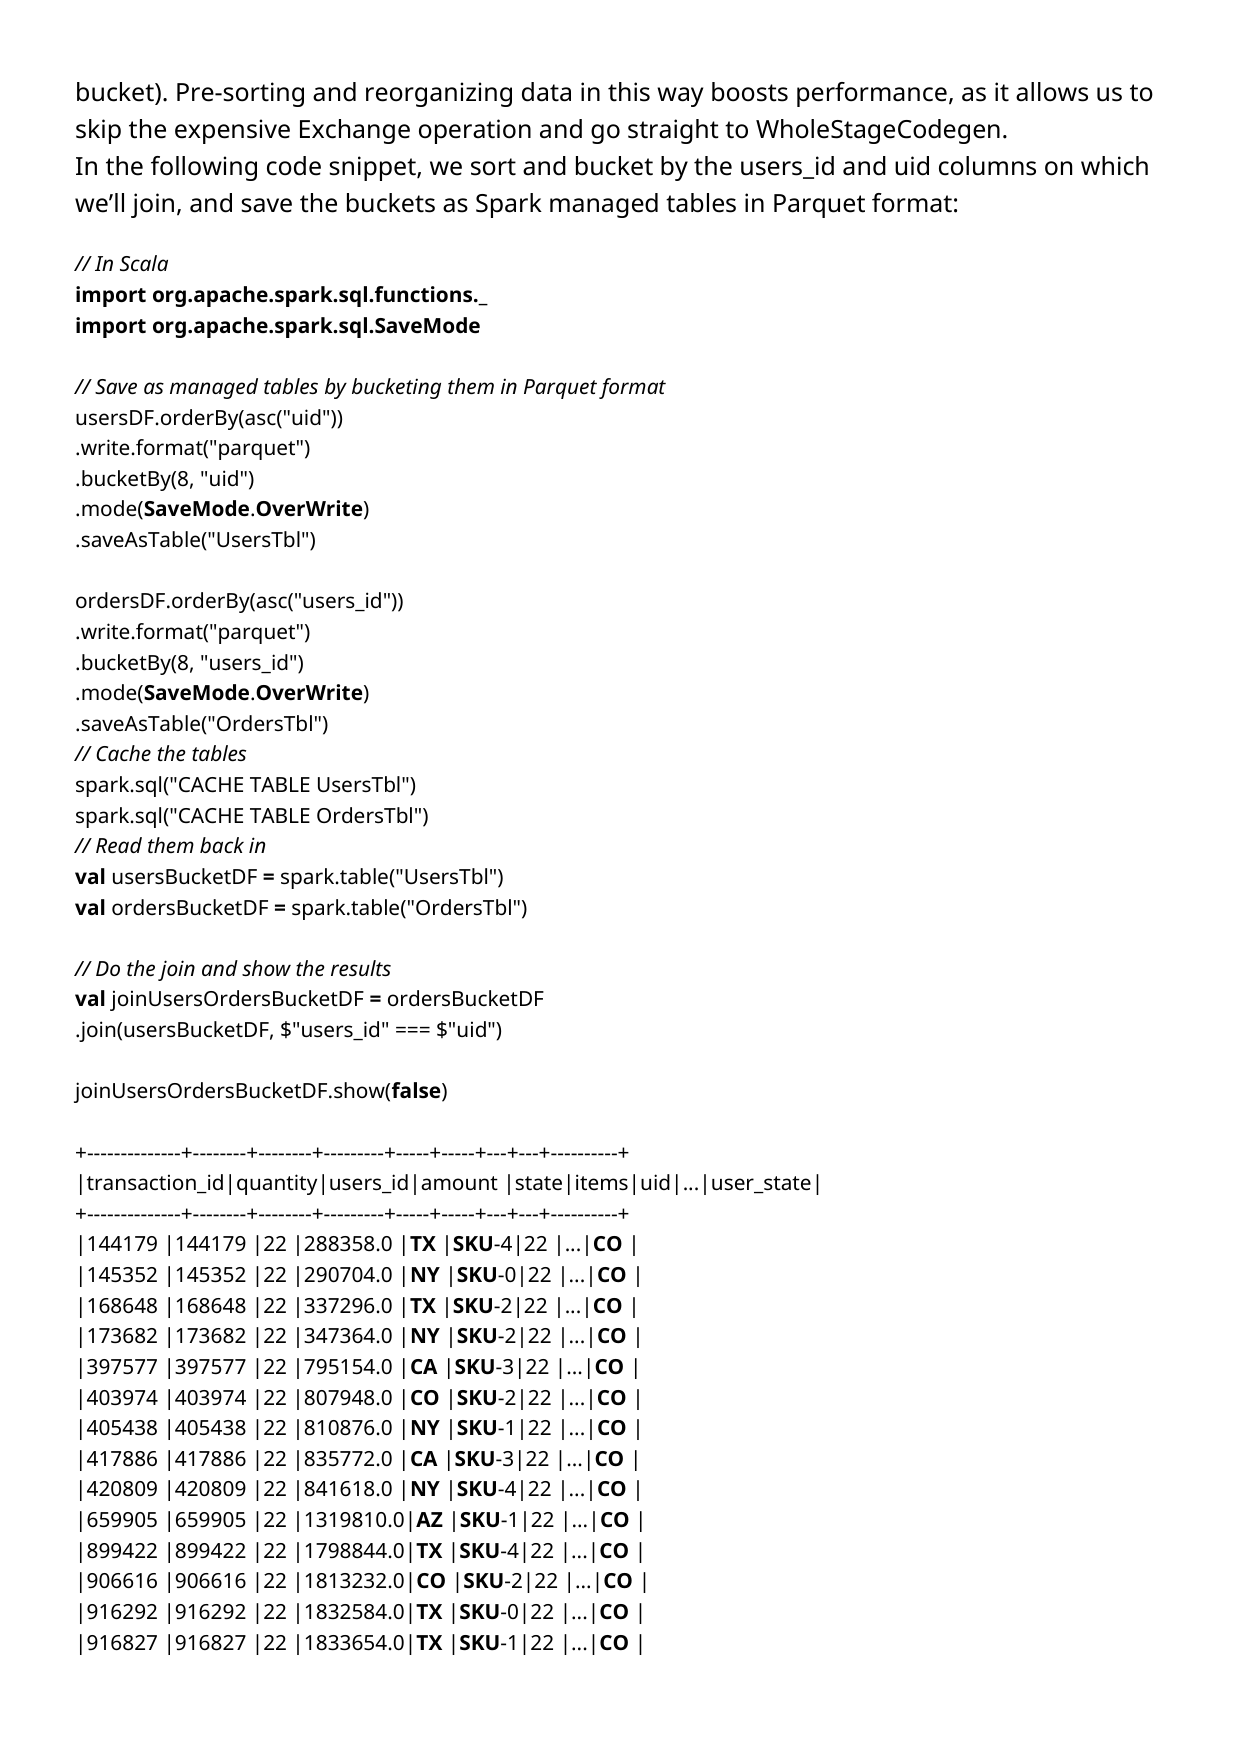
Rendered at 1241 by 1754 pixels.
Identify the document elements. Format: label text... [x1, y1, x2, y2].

text .saveAsTable("OrdersTbl") [75, 709, 1165, 737]
text |916292 |916292 |22 |1832584.0|TX |SKU-0|22 |...|CO | [75, 1597, 1165, 1626]
text |899422 |899422 |22 |1798844.0|TX |SKU-4|22 |...|CO | [75, 1536, 1165, 1564]
text joinUsersOrdersBucketDF.show(false) [75, 1076, 1165, 1105]
text +--------------+--------+--------+---------+-----+-----+---+---+----------+ [75, 1138, 1165, 1166]
text |420809 |420809 |22 |841618.0 |NY |SKU-4|22 |...|CO | [75, 1474, 1165, 1503]
text // In Scala [75, 249, 1165, 278]
text val usersBucketDF = spark.table("UsersTbl") [75, 862, 1165, 891]
text |403974 |403974 |22 |807948.0 |CO |SKU-2|22 |...|CO | [75, 1383, 1165, 1411]
text .write.format("parquet") [75, 433, 1165, 462]
text import org.apache.spark.sql.functions._ [75, 280, 1165, 309]
text .saveAsTable("UsersTbl") [75, 525, 1165, 554]
text spark.sql("CACHE TABLE UsersTbl") [75, 770, 1165, 799]
text |417886 |417886 |22 |835772.0 |CA |SKU-3|22 |...|CO | [75, 1444, 1165, 1472]
text |168648 |168648 |22 |337296.0 |TX |SKU-2|22 |...|CO | [75, 1291, 1165, 1319]
text |906616 |906616 |22 |1813232.0|CO |SKU-2|22 |...|CO | [75, 1566, 1165, 1595]
text In the following code snippet, we sort and bucket by the users_id and uid columns on which we’ll join, and save the buckets as Spark managed tables in Parquet format: [75, 148, 1165, 219]
text |144179 |144179 |22 |288358.0 |TX |SKU-4|22 |...|CO | [75, 1229, 1165, 1258]
text |transaction_id|quantity|users_id|amount |state|items|uid|...|user_state| [75, 1168, 1165, 1197]
text // Do the join and show the results [75, 954, 1165, 982]
text |145352 |145352 |22 |290704.0 |NY |SKU-0|22 |...|CO | [75, 1260, 1165, 1289]
text .bucketBy(8, "users_id") [75, 648, 1165, 676]
text .mode(SaveMode.OverWrite) [75, 494, 1165, 523]
text // Cache the tables [75, 739, 1165, 768]
text |397577 |397577 |22 |795154.0 |CA |SKU-3|22 |...|CO | [75, 1352, 1165, 1381]
text ordersDF.orderBy(asc("users_id")) [75, 586, 1165, 615]
text .write.format("parquet") [75, 617, 1165, 646]
text // Read them back in [75, 831, 1165, 860]
text spark.sql("CACHE TABLE OrdersTbl") [75, 801, 1165, 829]
text // Save as managed tables by bucketing them in Parquet format [75, 372, 1165, 401]
text |916827 |916827 |22 |1833654.0|TX |SKU-1|22 |...|CO | [75, 1628, 1165, 1656]
text val ordersBucketDF = spark.table("OrdersTbl") [75, 893, 1165, 921]
text |659905 |659905 |22 |1319810.0|AZ |SKU-1|22 |...|CO | [75, 1505, 1165, 1534]
text |173682 |173682 |22 |347364.0 |NY |SKU-2|22 |...|CO | [75, 1321, 1165, 1350]
text import org.apache.spark.sql.SaveMode [75, 311, 1165, 339]
text |405438 |405438 |22 |810876.0 |NY |SKU-1|22 |...|CO | [75, 1413, 1165, 1442]
text .bucketBy(8, "uid") [75, 464, 1165, 492]
text usersDF.orderBy(asc("uid")) [75, 403, 1165, 431]
text .join(usersBucketDF, $"users_id" === $"uid") [75, 1015, 1165, 1044]
text .mode(SaveMode.OverWrite) [75, 678, 1165, 707]
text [75, 75, 1165, 146]
text val joinUsersOrdersBucketDF = ordersBucketDF [75, 984, 1165, 1013]
text +--------------+--------+--------+---------+-----+-----+---+---+----------+ [75, 1199, 1165, 1227]
